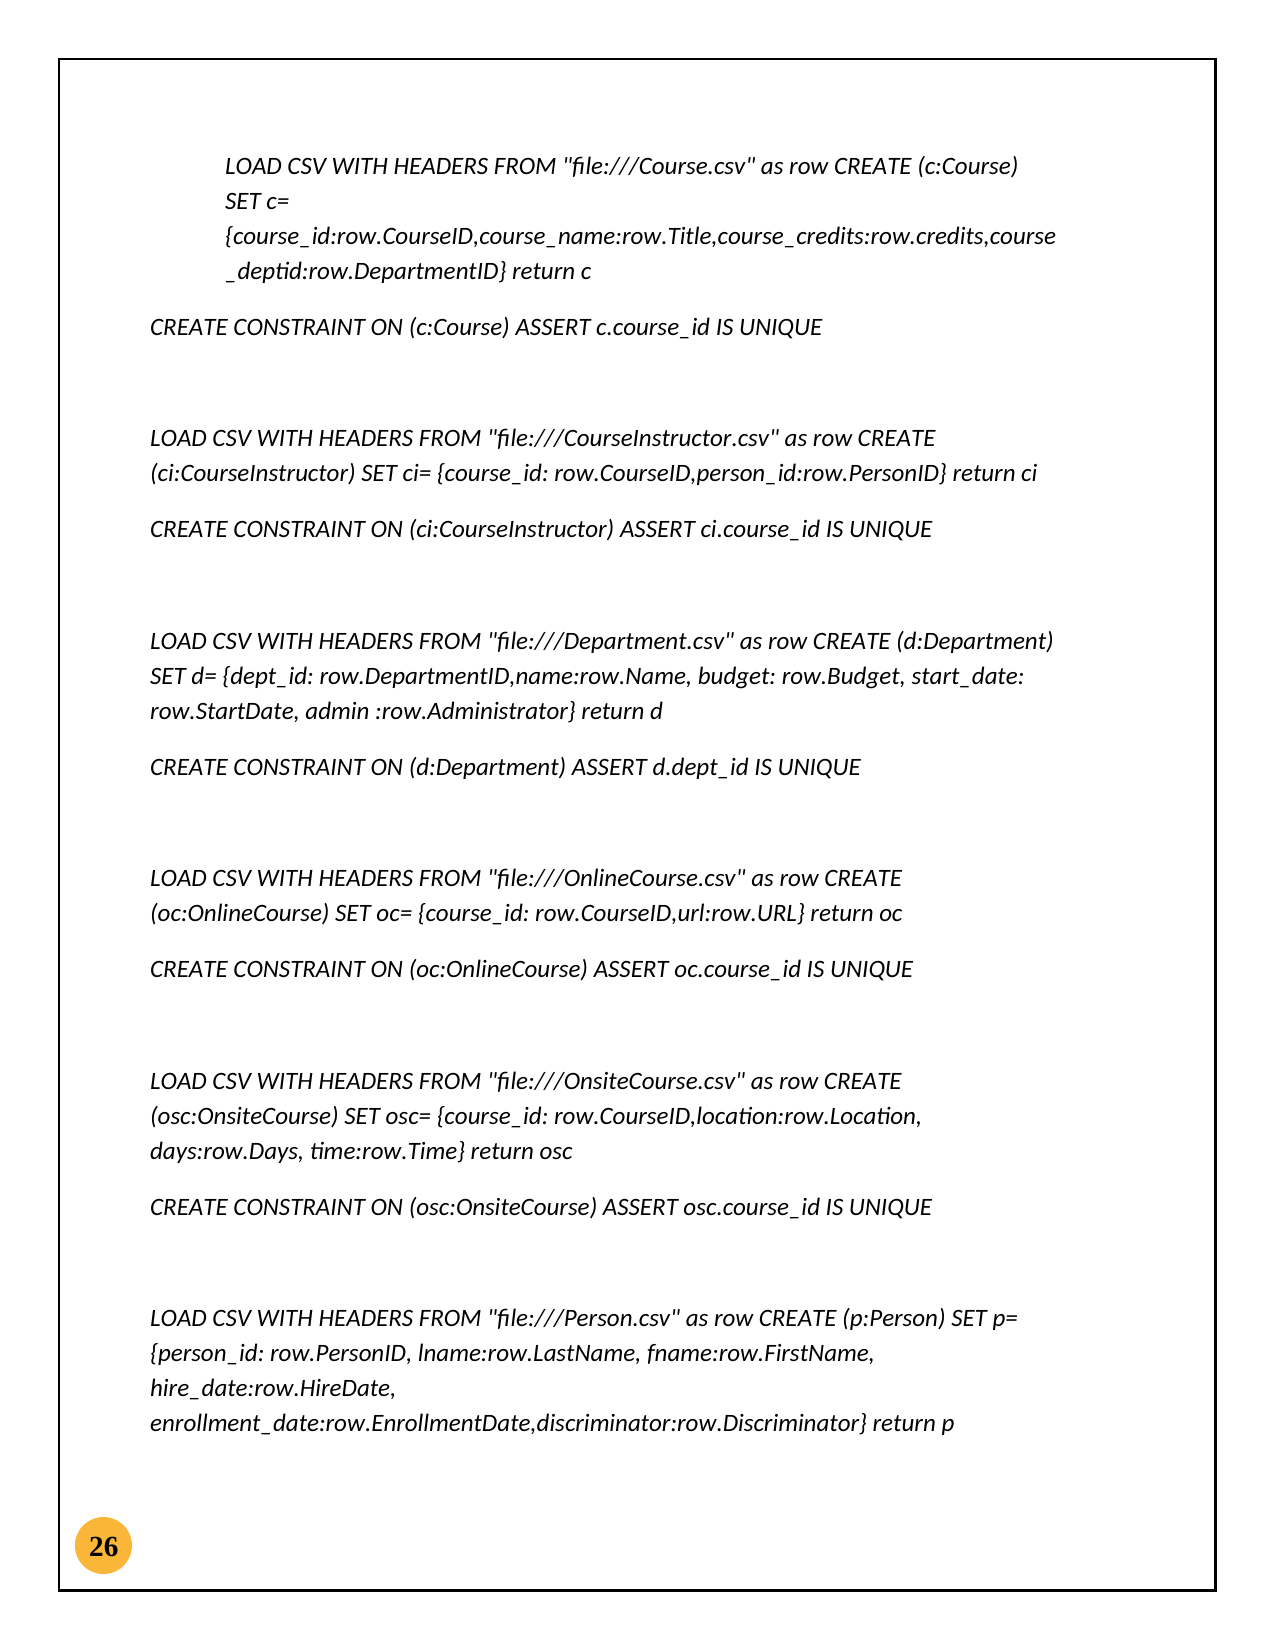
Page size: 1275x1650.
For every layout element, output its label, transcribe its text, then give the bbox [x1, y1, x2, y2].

text CREATE CONSTRAINT ON (d:Department) ASSERT d.dept_id IS UNIQUE [150, 751, 1059, 781]
text CREATE CONSTRAINT ON (osc:OnsiteCourse) ASSERT osc.course_id IS UNIQUE [150, 1191, 1059, 1221]
text LOAD CSV WITH HEADERS FROM "file:///OnlineCourse.csv" as row CREATE (oc:OnlineCourse) SET oc= {course_id: row.CourseID,url:row.URL} return oc [150, 862, 1059, 928]
text LOAD CSV WITH HEADERS FROM "file:///Course.csv" as row CREATE (c:Course) SET c= {course_id:row.CourseID,course_name:row.Title,course_credits:row.credits,course_deptid:row.DepartmentID} return c [225, 150, 1059, 286]
text CREATE CONSTRAINT ON (c:Course) ASSERT c.course_id IS UNIQUE [150, 311, 1059, 341]
text LOAD CSV WITH HEADERS FROM "file:///CourseInstructor.csv" as row CREATE (ci:CourseInstructor) SET ci= {course_id: row.CourseID,person_id:row.PersonID} return ci [150, 422, 1059, 488]
text LOAD CSV WITH HEADERS FROM "file:///Department.csv" as row CREATE (d:Department) SET d= {dept_id: row.DepartmentID,name:row.Name, budget: row.Budget, start_date: row.StartDate, admin :row.Administrator} return d [150, 625, 1059, 726]
text LOAD CSV WITH HEADERS FROM "file:///Person.csv" as row CREATE (p:Person) SET p= {person_id: row.PersonID, lname:row.LastName, fname:row.FirstName, hire_date:row.HireDate, enrollment_date:row.EnrollmentDate,discriminator:row.Discriminator} return p [150, 1302, 1059, 1438]
text CREATE CONSTRAINT ON (ci:CourseInstructor) ASSERT ci.course_id IS UNIQUE [150, 513, 1059, 544]
text LOAD CSV WITH HEADERS FROM "file:///OnsiteCourse.csv" as row CREATE (osc:OnsiteCourse) SET osc= {course_id: row.CourseID,location:row.Location, days:row.Days, time:row.Time} return osc [150, 1065, 1059, 1166]
text CREATE CONSTRAINT ON (oc:OnlineCourse) ASSERT oc.course_id IS UNIQUE [150, 953, 1059, 984]
